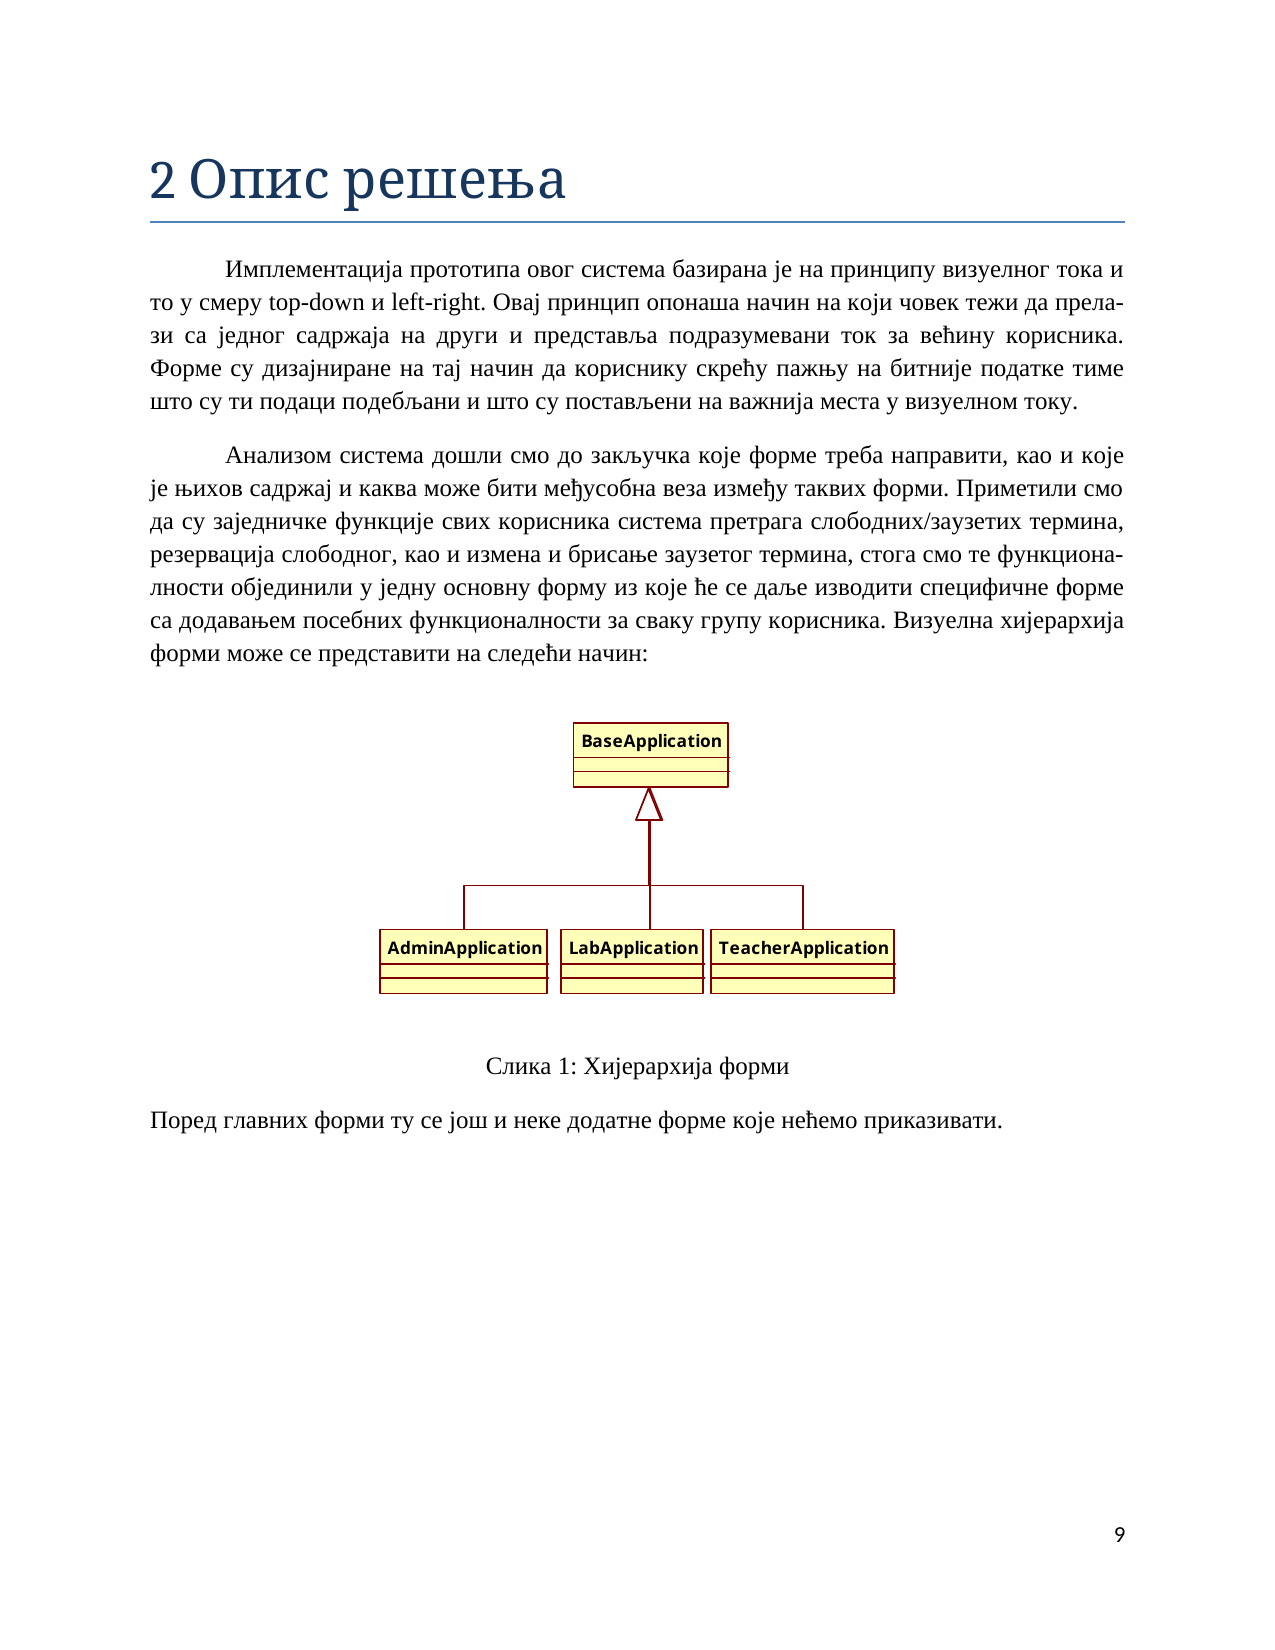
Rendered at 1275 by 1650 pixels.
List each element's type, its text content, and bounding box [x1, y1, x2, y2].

text Имплементација прототипа овог система базирана је на принципу визуелног тока и то у смеру top-down и left-right. Овај принцип опонаша начин на који човек тежи да прела-зи са једног садржаја на други и представља подразумевани ток за већину корисника. Форме су дизајниране на тај начин да кориснику скрећу пажњу на битније податке тиме што су ти подаци подебљани и што су постављени на важнија места у визуелном току. [150, 254, 1125, 415]
text Поред главних форми ту се још и неке додатне форме које нећемо приказивати. [150, 1105, 1125, 1134]
title 2 Опис решења [150, 150, 1125, 221]
text Слика 1: Хијерархија форми [150, 1051, 1125, 1080]
text Анализом система дошли смо до закључка које форме треба направити, као и које је њихов садржај и каква може бити међусобна веза између таквих форми. Приметили смо да су заједничке функције свих корисника система претрага слободних/заузетих термина, резервација слободног, као и измена и брисање заузетог термина, стога смо те функциона-лности објединили у једну основну форму из које ће се даље изводити специфичне форме са додавањем посебних функционалности за сваку групу корисника. Визуелна хијерархија форми може се представити на следећи начин: [150, 440, 1125, 667]
